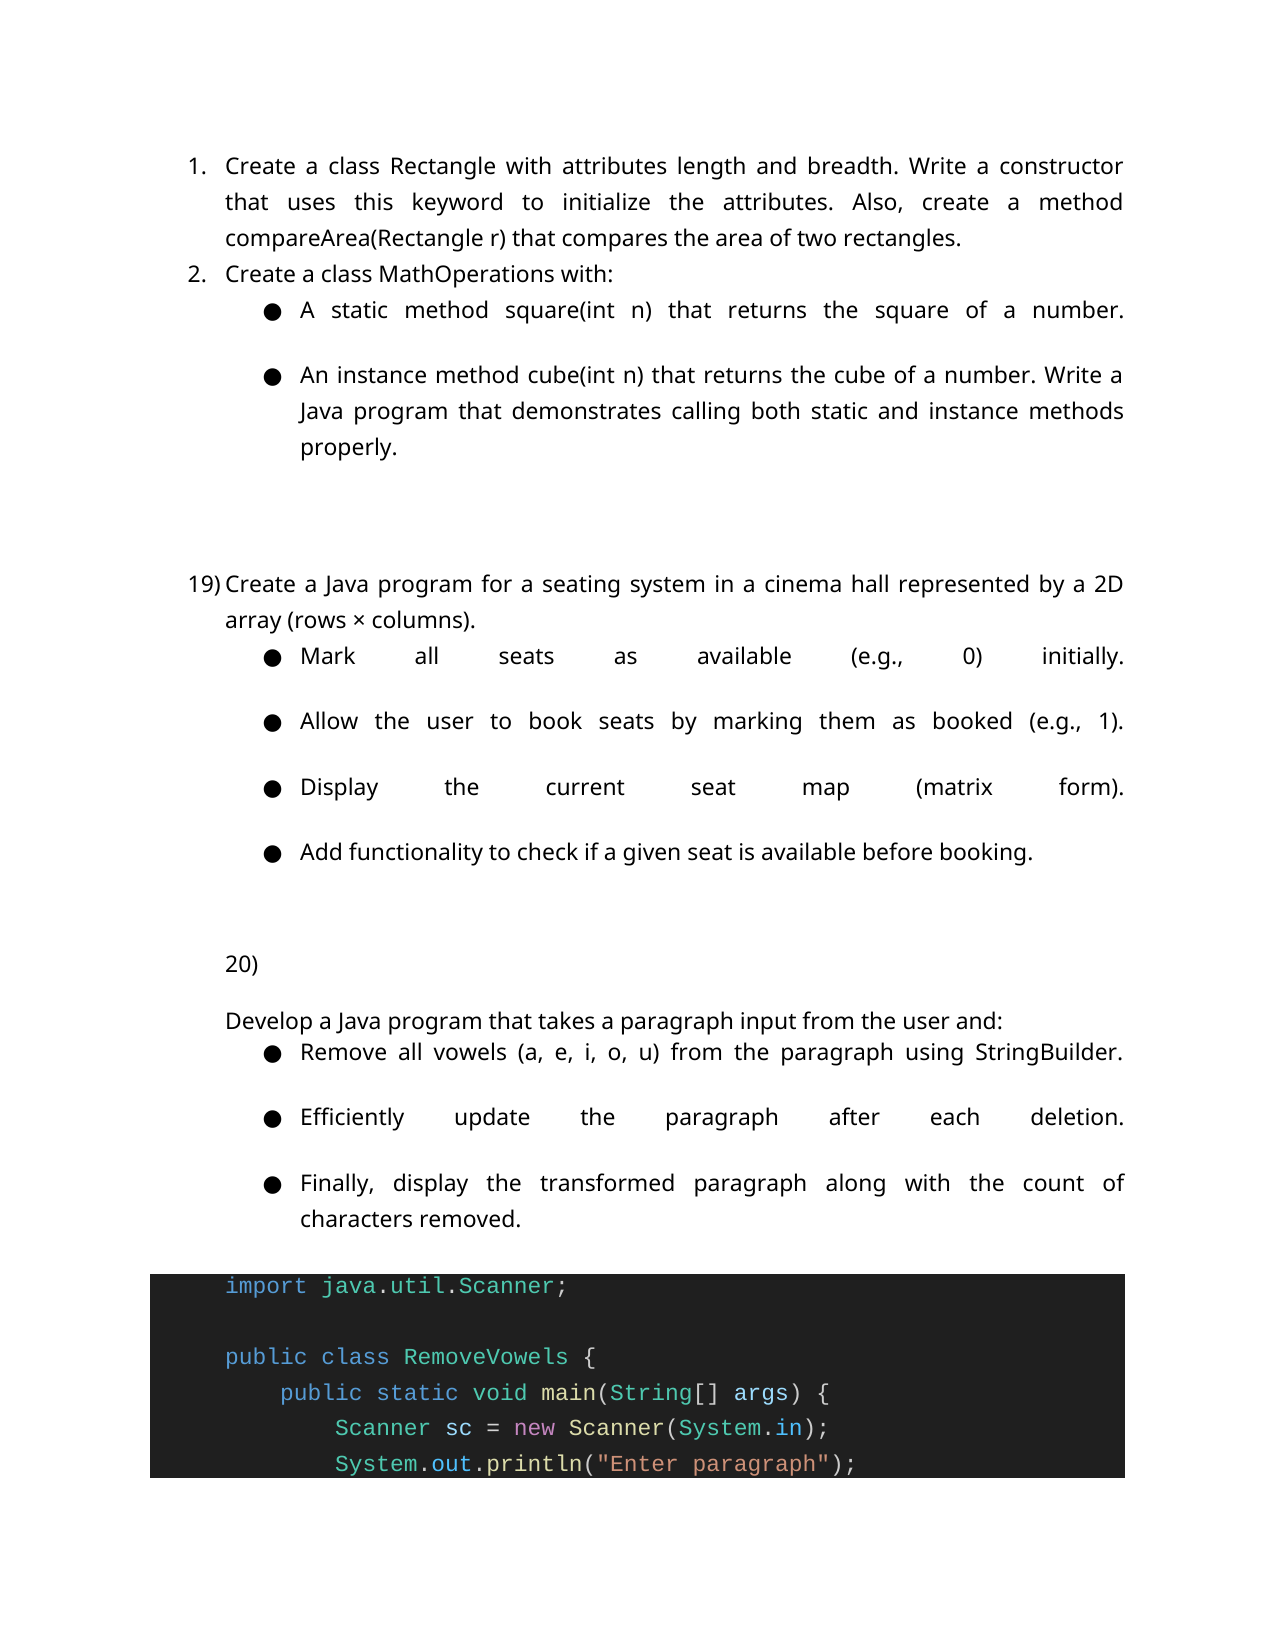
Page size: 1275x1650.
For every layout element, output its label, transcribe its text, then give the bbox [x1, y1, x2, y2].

text public class RemoveVowels { [150, 1345, 1125, 1371]
list Mark all seats as available (e.g., 0) initially. [262, 640, 1125, 701]
list Create a class MathOperations with: [187, 258, 1125, 289]
text 20) [225, 948, 1125, 980]
list A static method square(int n) that returns the square of a number. [262, 294, 1125, 355]
text import java.util.Scanner; [150, 1274, 1125, 1300]
text Develop a Java program that takes a paragraph input from the user and: [225, 1005, 1125, 1036]
list Create a class Rectangle with attributes length and breadth. Write a constructor that uses this keyword to initialize the attributes. Also, create a method compareArea(Rectangle r) that compares the area of two rectangles. [187, 150, 1125, 253]
text System.out.println("Enter paragraph"); [150, 1452, 1125, 1478]
text Scanner sc = new Scanner(System.in); [150, 1416, 1125, 1442]
list Finally, display the transformed paragraph along with the count of characters removed. [262, 1167, 1125, 1234]
list Efficiently update the paragraph after each deletion. [262, 1101, 1125, 1163]
list Add functionality to check if a given seat is available before booking. [262, 836, 1125, 867]
list Remove all vowels (a, e, i, o, u) from the paragraph using StringBuilder. [262, 1036, 1125, 1097]
list Allow the user to book seats by marking them as booked (e.g., 1). [262, 705, 1125, 767]
list An instance method cube(int n) that returns the cube of a number. Write a Java program that demonstrates calling both static and instance methods properly. [262, 359, 1125, 492]
list Create a Java program for a seating system in a cinema hall represented by a 2D array (rows × columns). [187, 568, 1125, 635]
text public static void main(String[] args) { [150, 1381, 1125, 1407]
list Display the current seat map (matrix form). [262, 771, 1125, 832]
